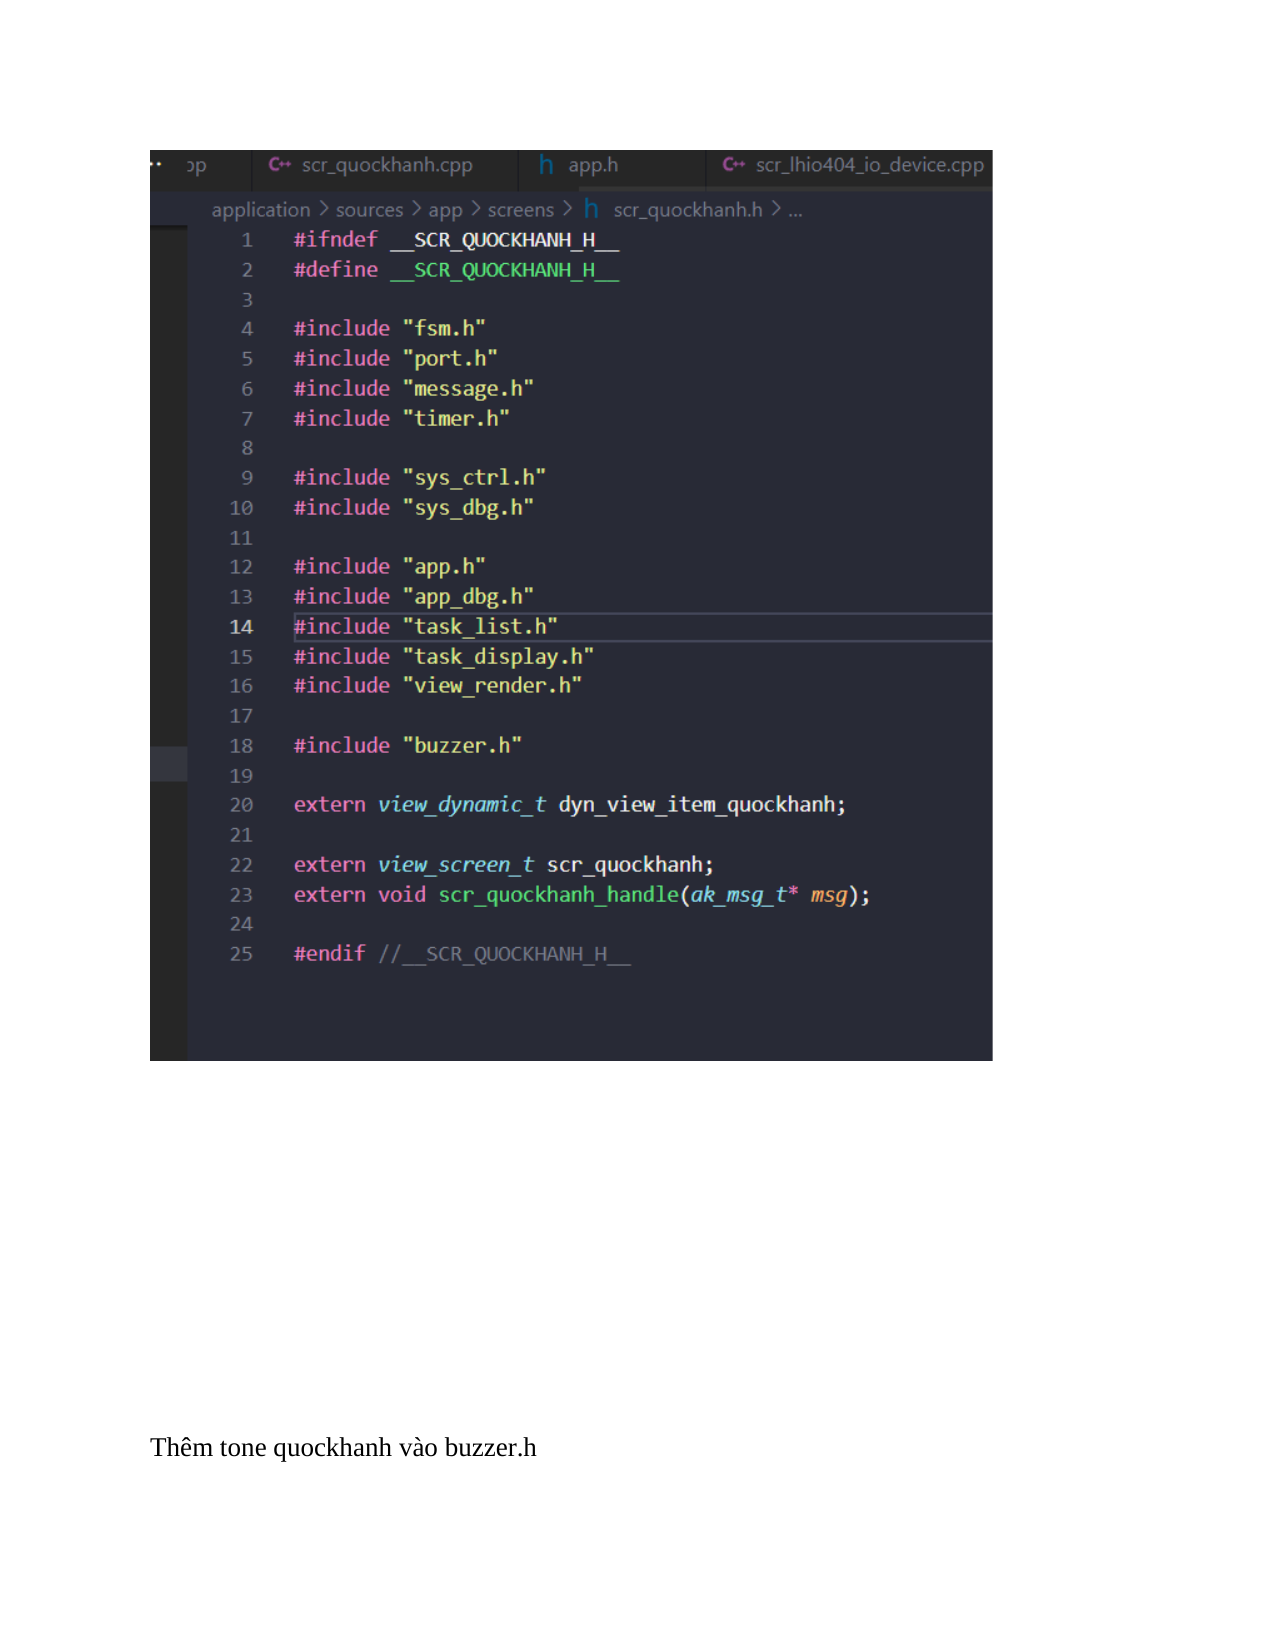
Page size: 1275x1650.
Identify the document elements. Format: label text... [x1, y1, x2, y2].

picture [150, 150, 993, 1061]
text Thêm tone quockhanh vào buzzer.h [150, 1431, 1125, 1462]
